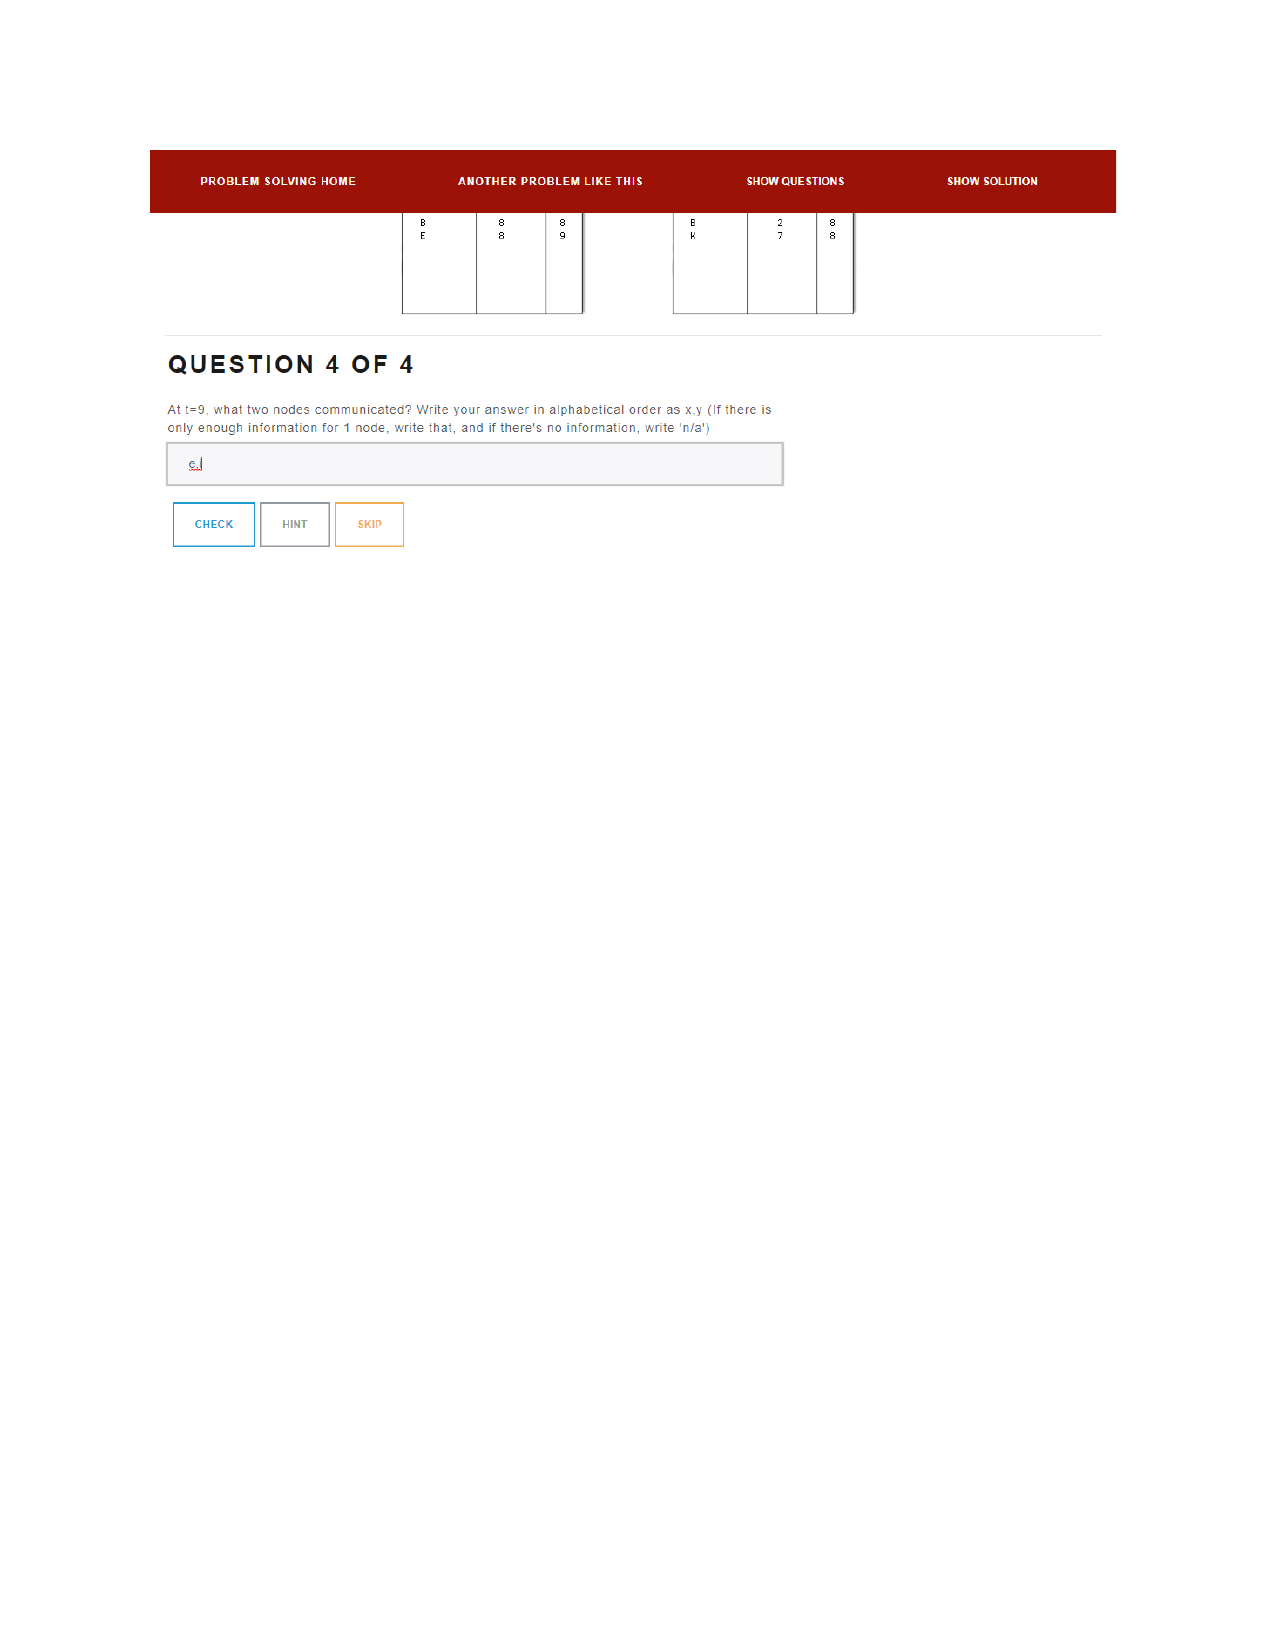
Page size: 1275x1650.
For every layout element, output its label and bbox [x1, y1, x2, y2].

picture [150, 150, 1117, 589]
